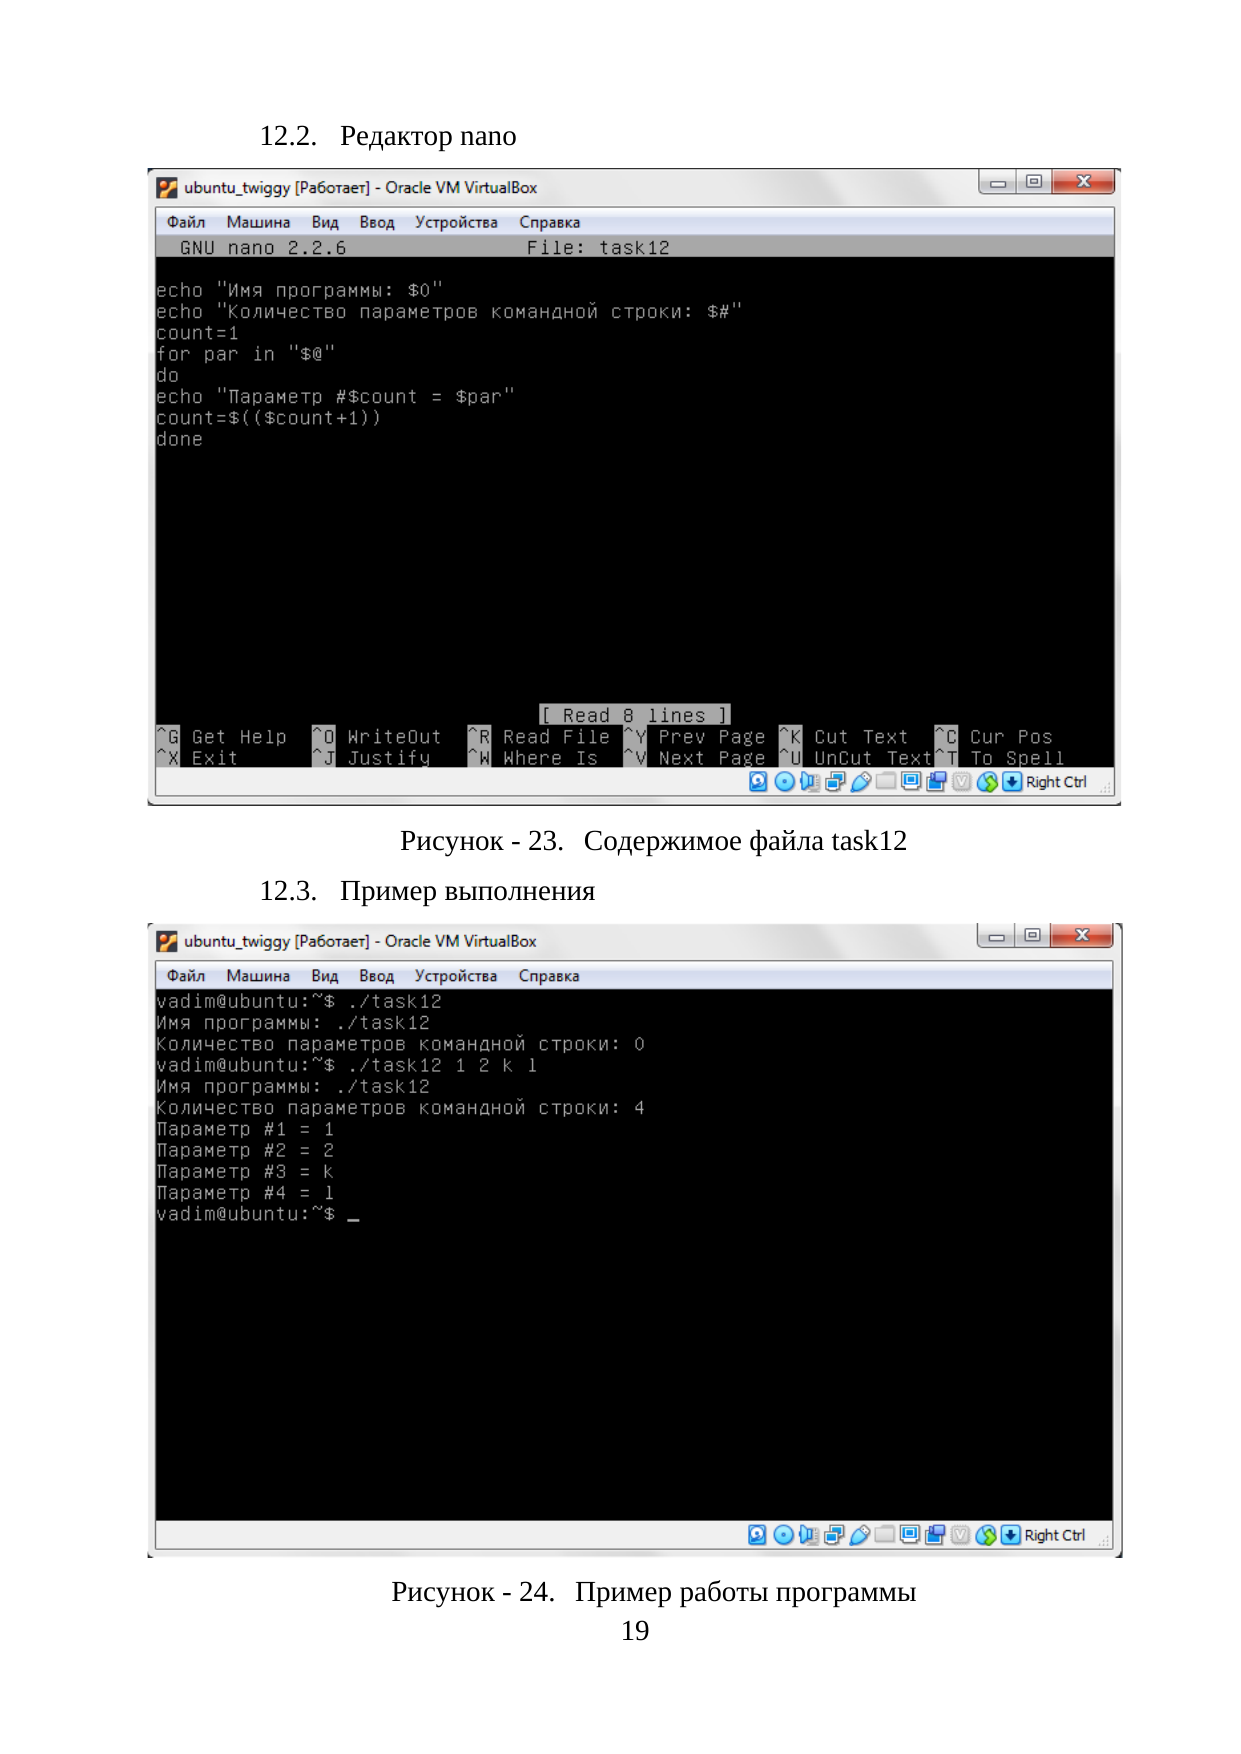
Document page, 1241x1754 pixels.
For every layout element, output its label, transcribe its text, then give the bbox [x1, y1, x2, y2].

text Пример работы программы [185, 1574, 1122, 1608]
list Пример выполнения [259, 873, 1122, 907]
picture [147, 923, 1123, 1558]
picture [147, 168, 1122, 806]
text Содержимое файла task12 [185, 823, 1122, 856]
list Редактор nano [259, 118, 1122, 152]
